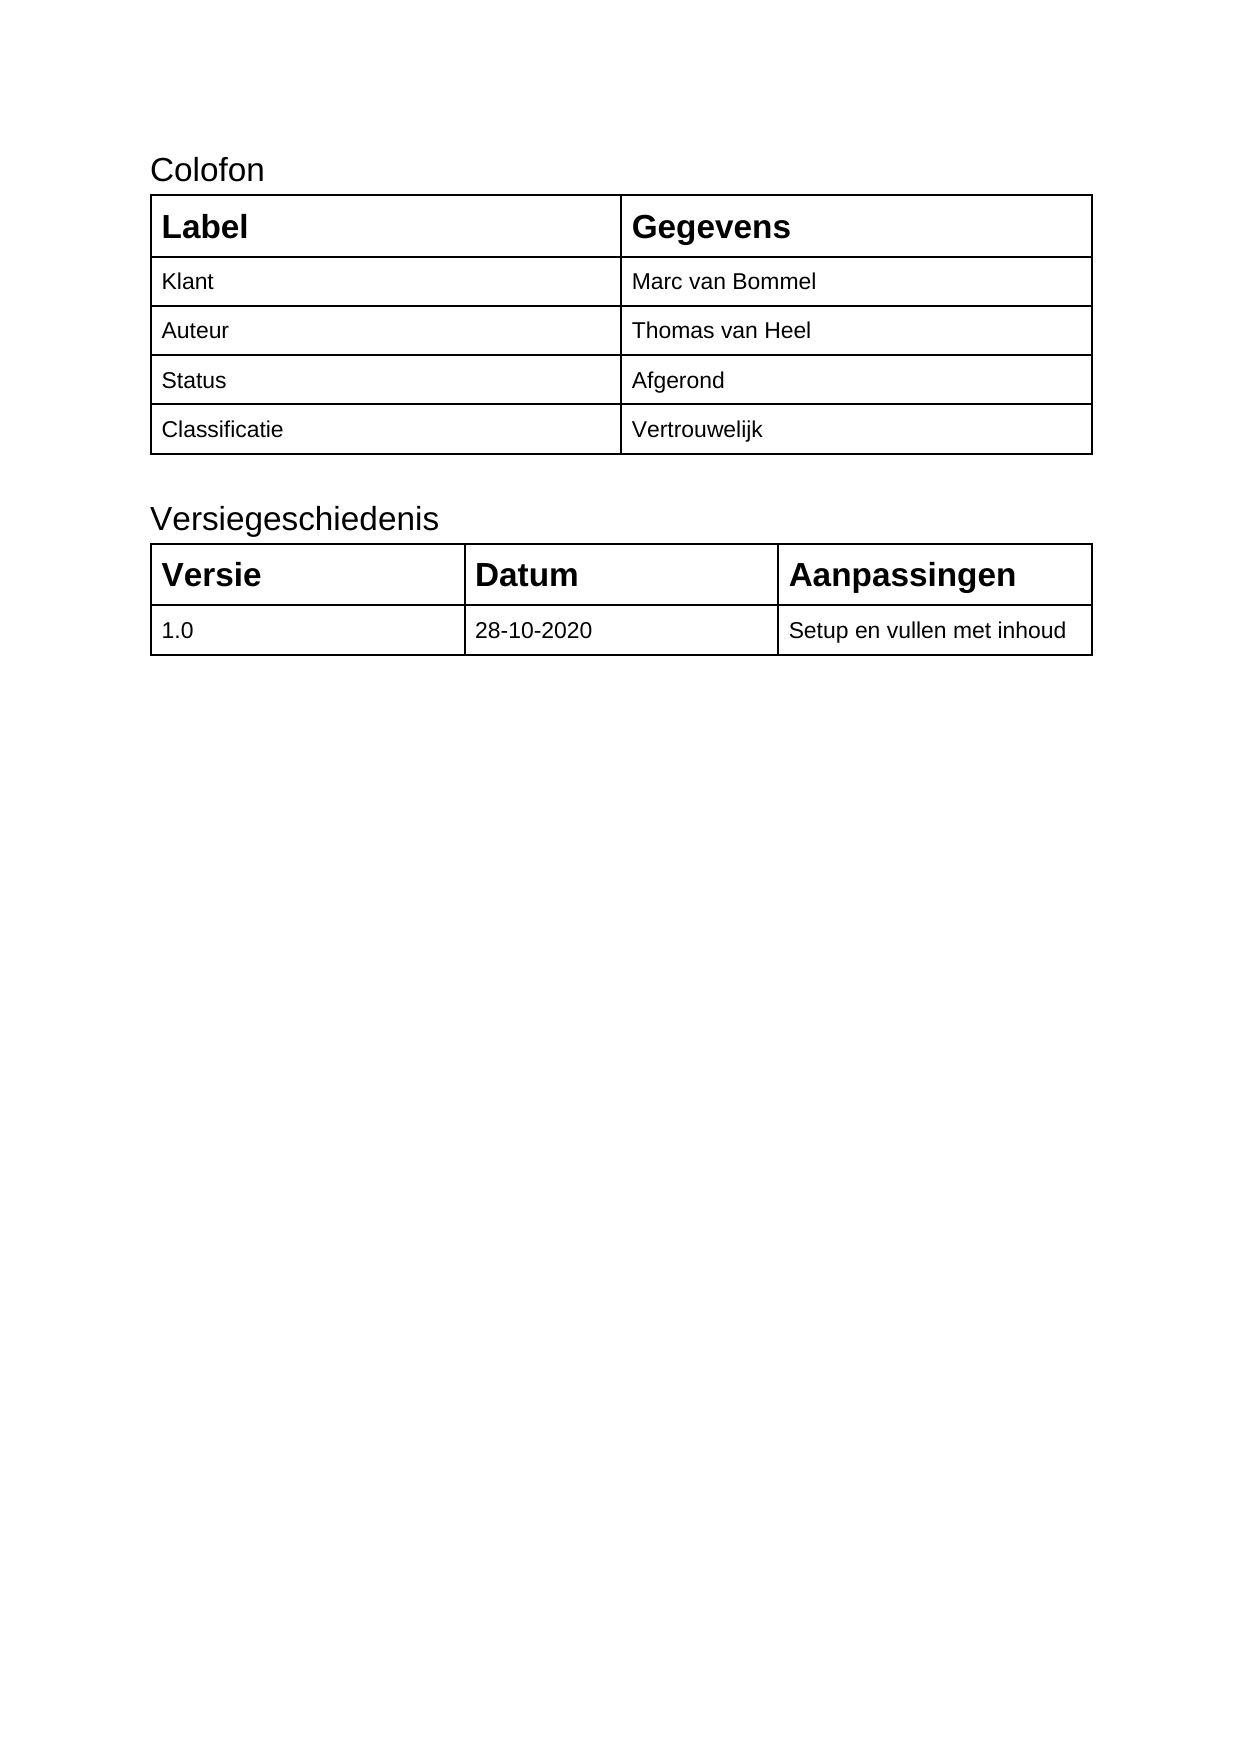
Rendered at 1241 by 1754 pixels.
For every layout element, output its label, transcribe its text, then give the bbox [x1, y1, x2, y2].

table_cell Auteur [152, 307, 620, 354]
table_cell 1.0 [152, 606, 464, 654]
table_header Gegevens [622, 196, 1091, 256]
table_cell Afgerond [622, 356, 1091, 403]
text Colofon [150, 150, 1090, 188]
table_header Versie [152, 545, 464, 604]
table_cell Classificatie [152, 405, 620, 453]
table_cell Setup en vullen met inhoud [779, 606, 1091, 654]
table_cell Thomas van Heel [622, 307, 1091, 354]
table_cell Klant [152, 258, 620, 305]
table_header Label [152, 196, 620, 256]
table_cell 28-10-2020 [466, 606, 777, 654]
table_cell Marc van Bommel [622, 258, 1091, 305]
table_header Datum [466, 545, 777, 604]
table_header Aanpassingen [779, 545, 1091, 604]
table_cell Status [152, 356, 620, 403]
text Versiegeschiedenis [150, 499, 1090, 537]
table_cell Vertrouwelijk [622, 405, 1091, 453]
